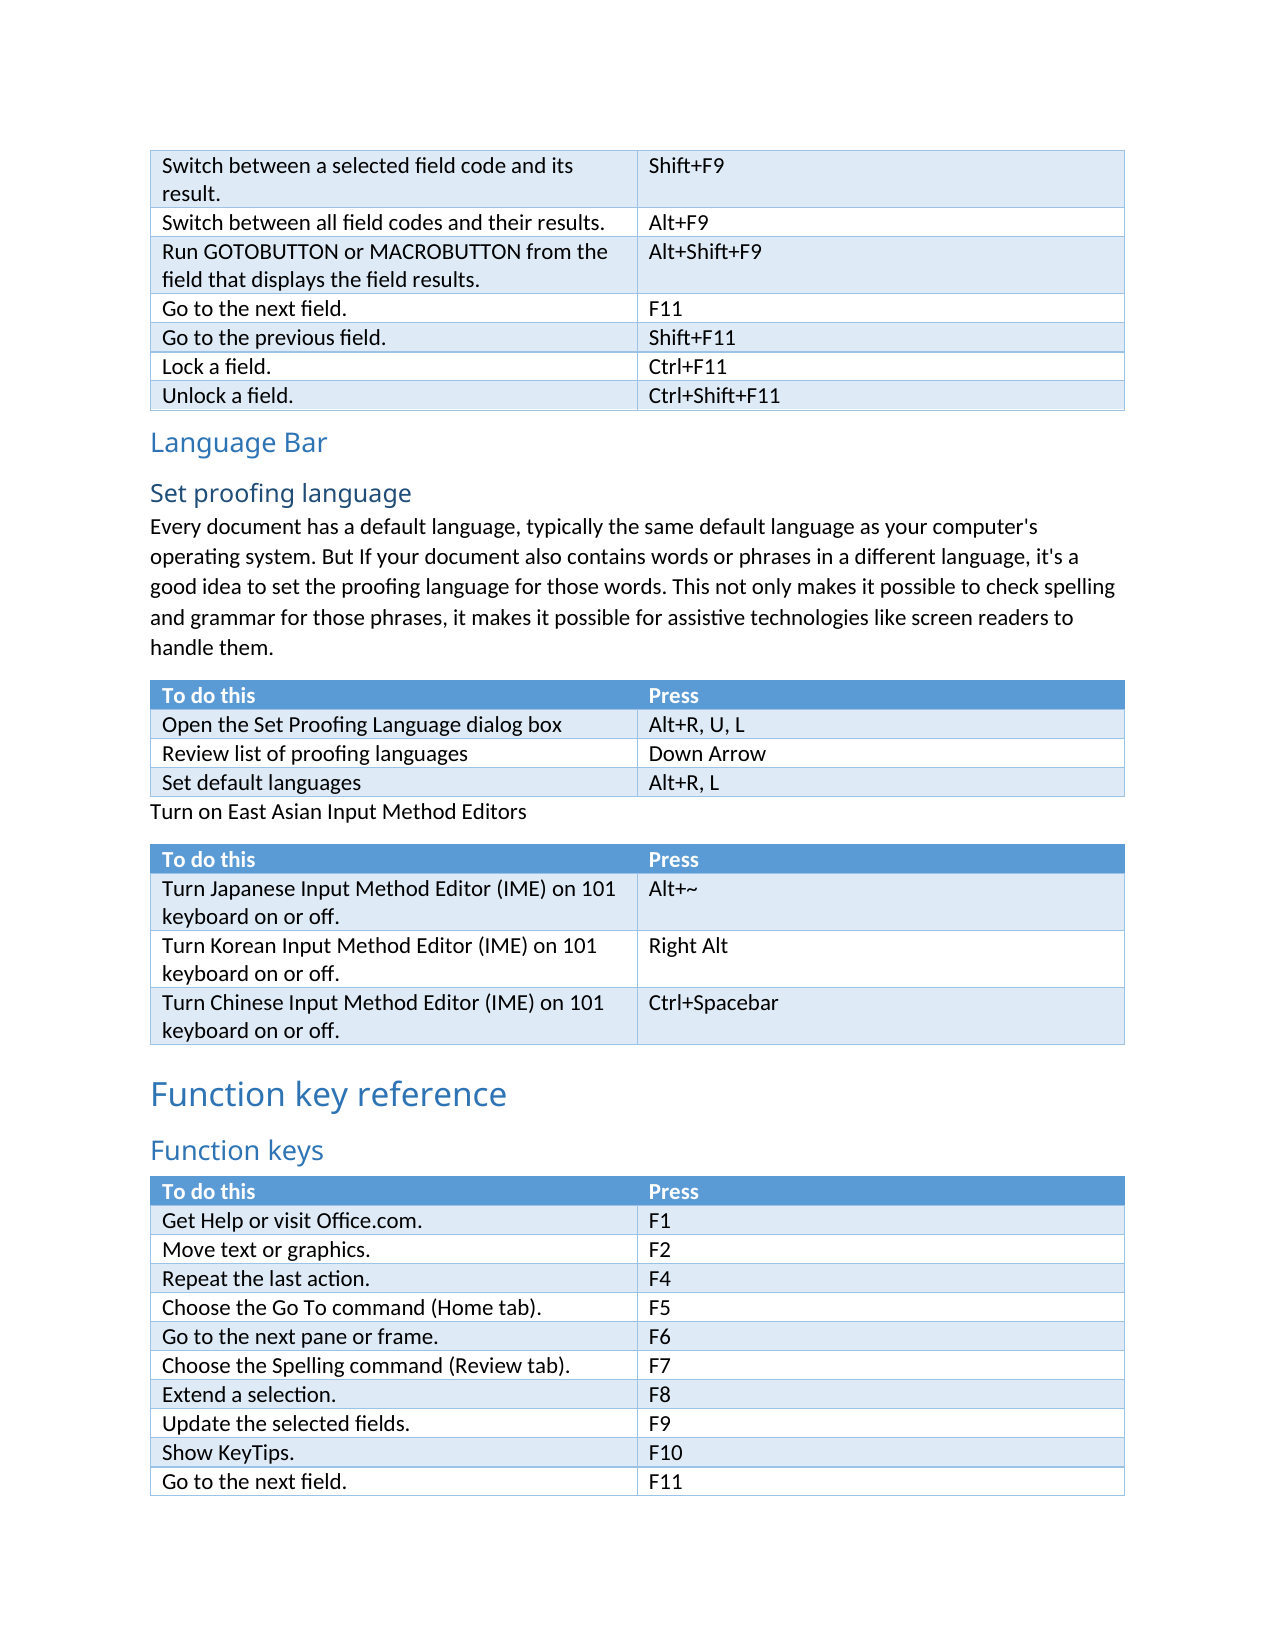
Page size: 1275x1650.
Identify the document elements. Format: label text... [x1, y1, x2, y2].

subtitle Function keys [150, 1132, 1125, 1169]
table_cell F4 [638, 1264, 1124, 1292]
table_cell Repeat the last action. [151, 1264, 637, 1292]
text Every document has a default language, typically the same default language as your computer's operating system. But If your document also contains words or phrases in a different language, it's a good idea to set the proofing language for those words. This not only makes it possible to check spelling and grammar for those phrases, it makes it possible for assistive technologies like screen readers to handle them. [150, 512, 1125, 661]
table_cell Choose the Spelling command (Review tab). [151, 1351, 637, 1379]
table_cell F5 [638, 1293, 1124, 1321]
table_cell F1 [638, 1206, 1124, 1234]
table_cell Alt+R, U, L [638, 710, 1124, 738]
table_cell Alt+R, L [638, 768, 1124, 796]
table_cell Turn Korean Input Method Editor (IME) on 101 keyboard on or off. [151, 931, 637, 987]
table_cell F9 [638, 1409, 1124, 1437]
table_cell Go to the next pane or frame. [151, 1322, 637, 1350]
table_cell Review list of proofing languages [151, 739, 637, 767]
table_cell Ctrl+F11 [638, 353, 1124, 380]
table_cell Right Alt [638, 931, 1124, 987]
table_cell Ctrl+Shift+F11 [638, 381, 1124, 409]
text Turn on East Asian Input Method Editors [150, 797, 1125, 825]
table_cell Shift+F9 [638, 151, 1124, 207]
table_cell Move text or graphics. [151, 1235, 637, 1263]
table_cell Run GOTOBUTTON or MACROBUTTON from the field that displays the field results. [151, 237, 637, 293]
table_cell Unlock a field. [151, 381, 637, 409]
table_cell F6 [638, 1322, 1124, 1350]
table_cell Update the selected fields. [151, 1409, 637, 1437]
table_cell Show KeyTips. [151, 1438, 637, 1466]
table_cell Choose the Go To command (Home tab). [151, 1293, 637, 1321]
table_cell F7 [638, 1351, 1124, 1379]
table_cell Switch between all field codes and their results. [151, 208, 637, 236]
table_cell Extend a selection. [151, 1380, 637, 1408]
table_cell Turn Chinese Input Method Editor (IME) on 101 keyboard on or off. [151, 988, 637, 1044]
table_cell Down Arrow [638, 739, 1124, 767]
table_cell Alt+Shift+F9 [638, 237, 1124, 293]
table_cell F11 [638, 1468, 1124, 1495]
table_cell Go to the previous field. [151, 323, 637, 351]
table_header To do this [151, 1177, 637, 1205]
subtitle Function key reference [150, 1070, 1125, 1116]
table_cell Switch between a selected field code and its result. [151, 151, 637, 207]
table_header Press [638, 681, 1124, 709]
table_cell Open the Set Proofing Language dialog box [151, 710, 637, 738]
table_cell F11 [638, 294, 1124, 322]
table_cell Alt+~ [638, 874, 1124, 930]
table_cell Turn Japanese Input Method Editor (IME) on 101 keyboard on or off. [151, 874, 637, 930]
table_cell Shift+F11 [638, 323, 1124, 351]
table_cell Go to the next field. [151, 1468, 637, 1495]
table_cell Get Help or visit Office.com. [151, 1206, 637, 1234]
table_cell F10 [638, 1438, 1124, 1466]
table_cell F8 [638, 1380, 1124, 1408]
table_header To do this [151, 681, 637, 709]
table_cell Ctrl+Spacebar [638, 988, 1124, 1044]
table_header Press [638, 1177, 1124, 1205]
table_cell Set default languages [151, 768, 637, 796]
table_cell F2 [638, 1235, 1124, 1263]
subtitle Language Bar [150, 423, 1125, 460]
table_cell Go to the next field. [151, 294, 637, 322]
table_cell Lock a field. [151, 353, 637, 380]
table_header To do this [151, 845, 637, 873]
table_cell Alt+F9 [638, 208, 1124, 236]
table_header Press [638, 845, 1124, 873]
subtitle Set proofing language [150, 475, 1125, 509]
